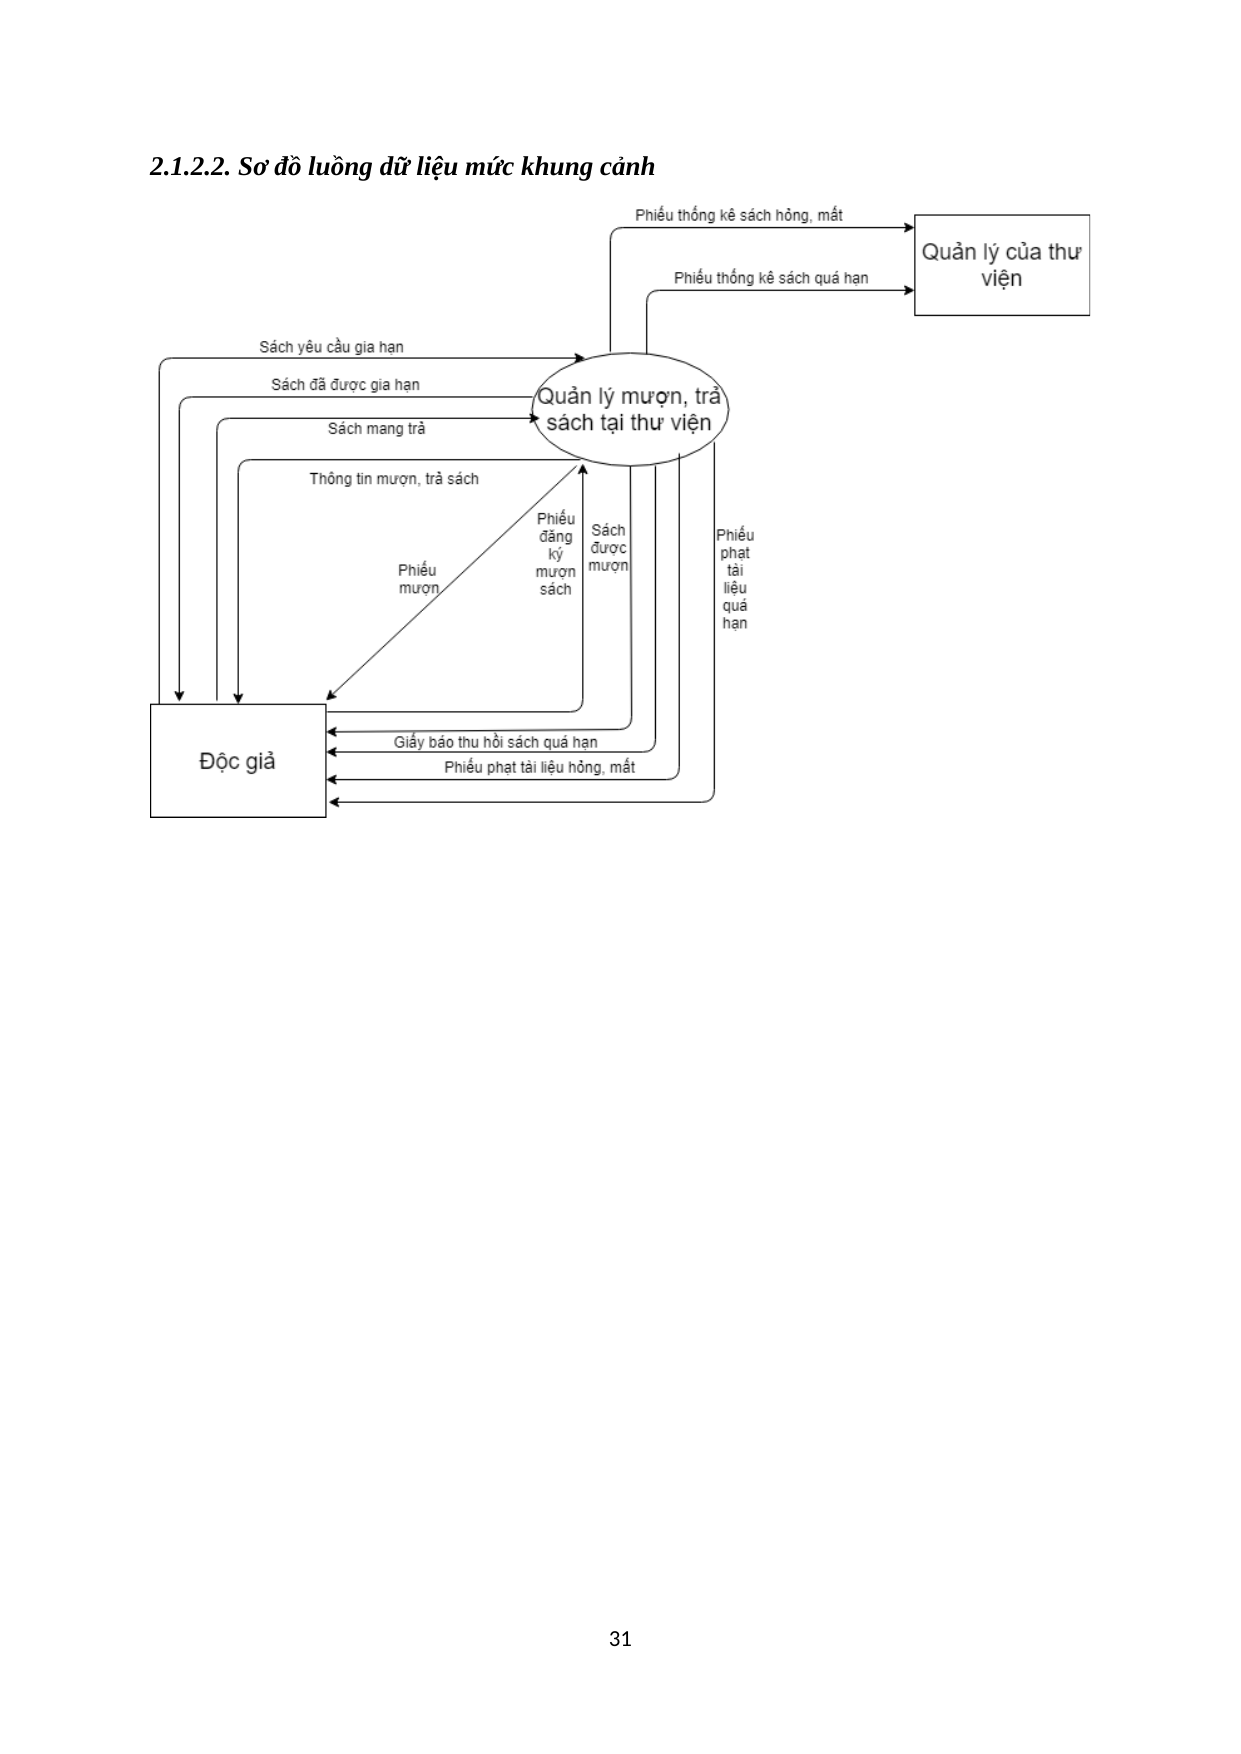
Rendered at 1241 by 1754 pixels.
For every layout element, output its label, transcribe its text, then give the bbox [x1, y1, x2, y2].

picture [150, 202, 1091, 818]
subtitle 2.1.2.2. Sơ đồ luồng dữ liệu mức khung cảnh [150, 150, 1090, 181]
